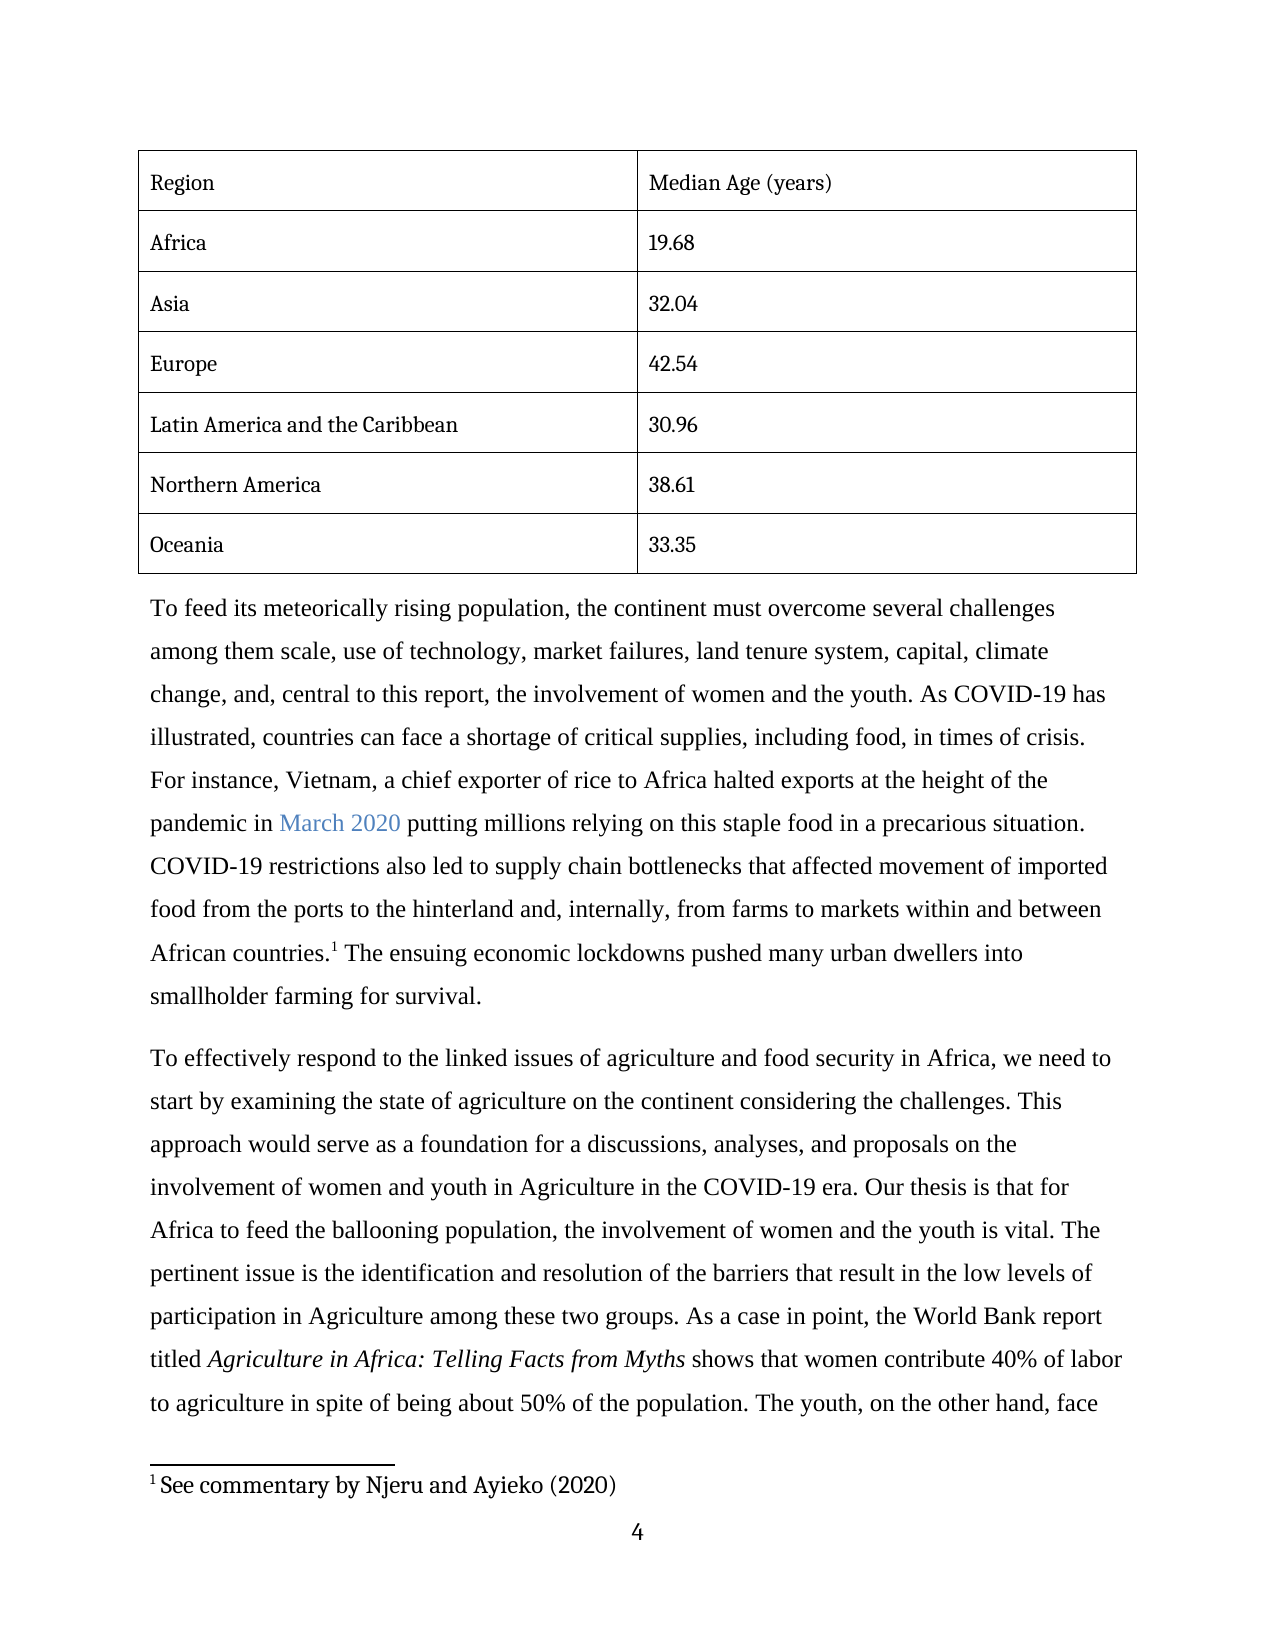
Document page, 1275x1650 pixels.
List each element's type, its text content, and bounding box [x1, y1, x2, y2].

table_header Median Age (years) [638, 151, 1136, 210]
table_cell Northern America [139, 453, 637, 512]
table_cell Asia [139, 272, 637, 331]
table_cell Oceania [139, 514, 637, 573]
table_cell 19.68 [638, 211, 1136, 271]
table_cell 30.96 [638, 393, 1136, 452]
table_cell Latin America and the Caribbean [139, 393, 637, 452]
table_cell 38.61 [638, 453, 1136, 512]
table_cell Africa [139, 211, 637, 271]
table_cell 33.35 [638, 514, 1136, 573]
table_cell 32.04 [638, 272, 1136, 331]
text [150, 1043, 1125, 1416]
table_header Region [139, 151, 637, 210]
text To feed its meteorically rising population, the continent must overcome several challenges among them scale, use of technology, market failures, land tenure system, capital, climate change, and, central to this report, the involvement of women and the youth. As COVID-19 has illustrated, countries can face a shortage of critical supplies, including food, in times of crisis. For instance, Vietnam, a chief exporter of rice to Africa halted exports at the height of the pandemic in March 2020 putting millions relying on this staple food in a precarious situation. COVID-19 restrictions also led to supply chain bottlenecks that affected movement of imported food from the ports to the hinterland and, internally, from farms to markets within and between African countries. The ensuing economic lockdowns pushed many urban dwellers into smallholder farming for survival. [150, 593, 1125, 1009]
table_cell Europe [139, 332, 637, 392]
table_cell 42.54 [638, 332, 1136, 392]
